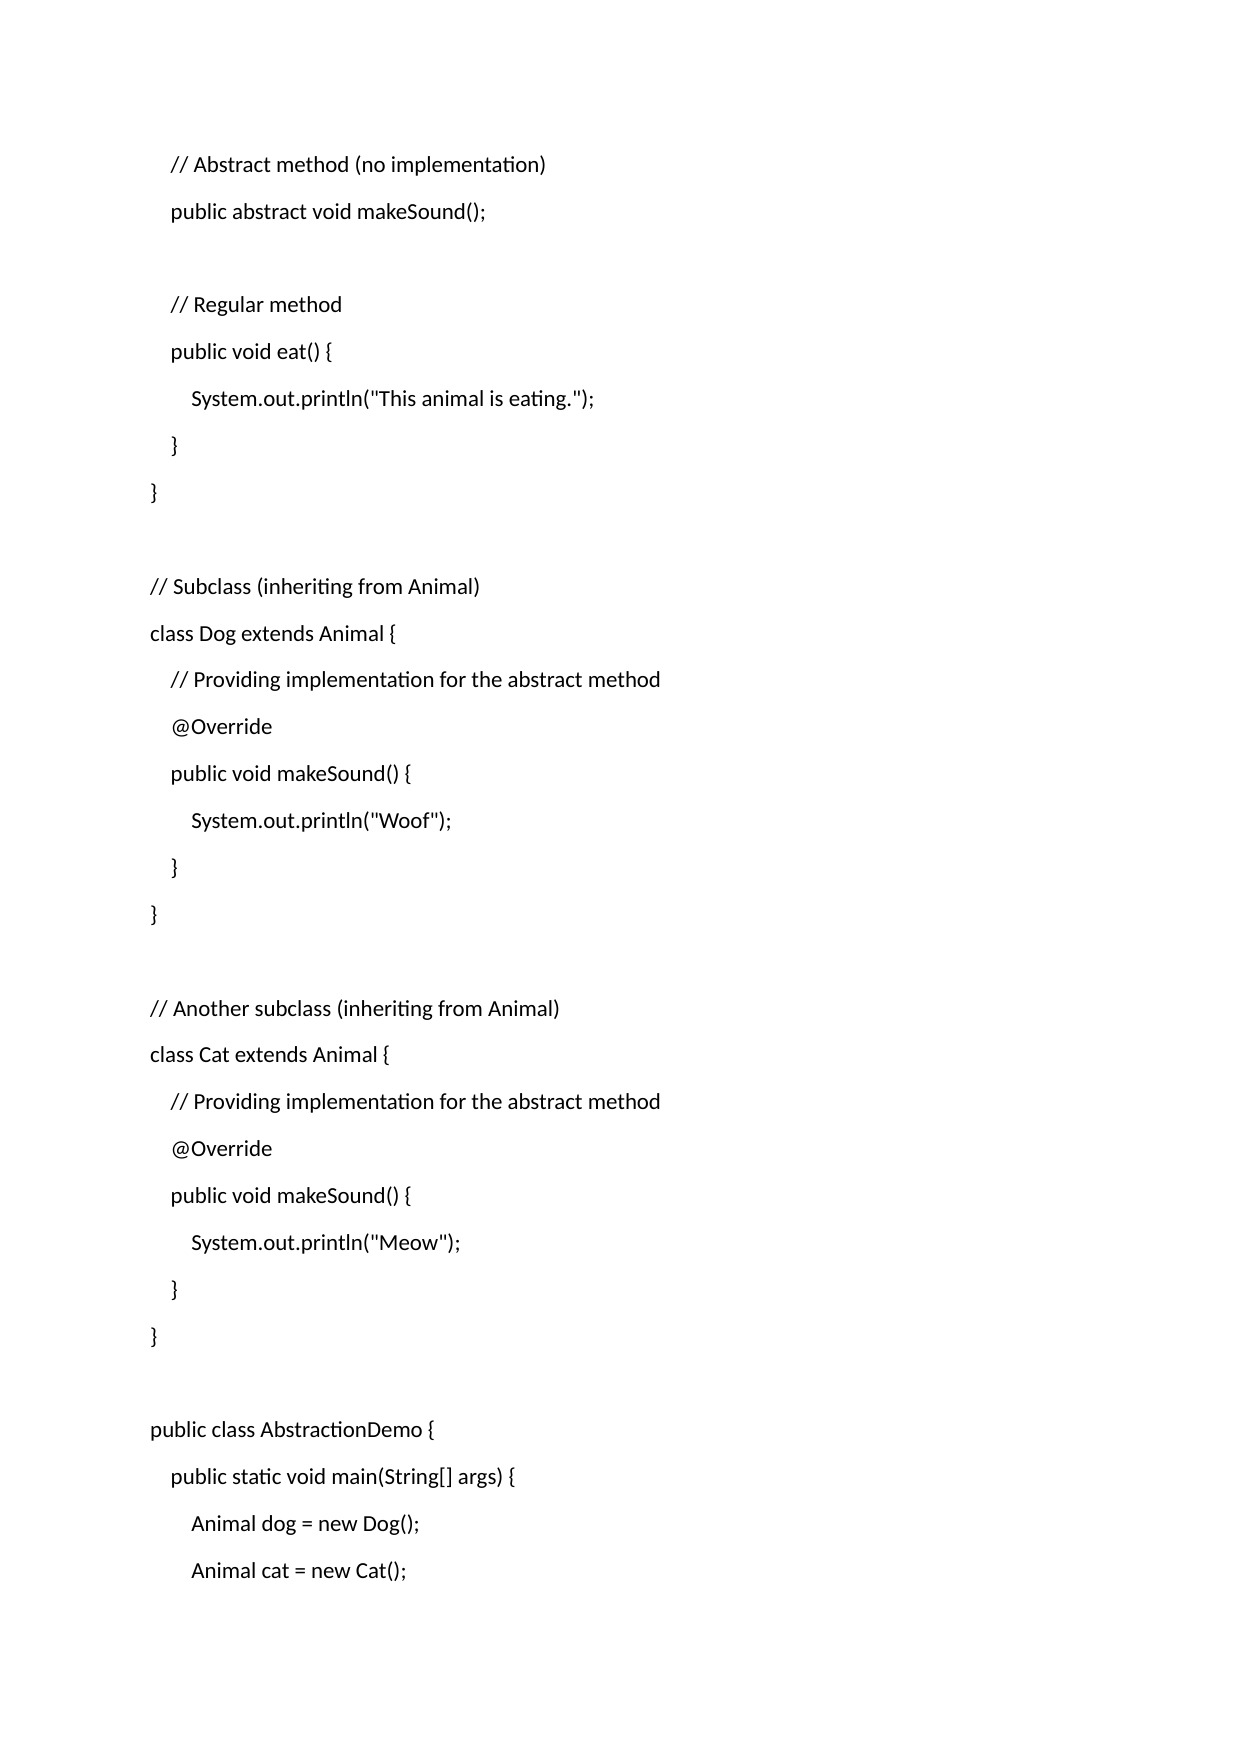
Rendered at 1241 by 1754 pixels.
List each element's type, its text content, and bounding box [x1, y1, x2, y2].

text @Override [150, 1134, 1090, 1162]
text // Another subclass (inheriting from Animal) [150, 994, 1090, 1022]
text Animal dog = new Dog(); [150, 1509, 1090, 1537]
text Animal cat = new Cat(); [150, 1556, 1090, 1584]
text } [150, 1275, 1090, 1303]
text } [150, 853, 1090, 881]
text } [150, 1322, 1090, 1350]
text } [150, 900, 1090, 928]
text public class AbstractionDemo { [150, 1416, 1090, 1444]
text public void makeSound() { [150, 759, 1090, 787]
text // Regular method [150, 291, 1090, 319]
text public void makeSound() { [150, 1181, 1090, 1209]
text // Abstract method (no implementation) [150, 150, 1090, 178]
text @Override [150, 712, 1090, 741]
text public void eat() { [150, 337, 1090, 366]
text // Subclass (inheriting from Animal) [150, 572, 1090, 600]
text // Providing implementation for the abstract method [150, 666, 1090, 694]
text class Dog extends Animal { [150, 619, 1090, 647]
text } [150, 431, 1090, 459]
text // Providing implementation for the abstract method [150, 1087, 1090, 1116]
text System.out.println("Meow"); [150, 1228, 1090, 1256]
text class Cat extends Animal { [150, 1041, 1090, 1069]
text } [150, 478, 1090, 506]
text System.out.println("Woof"); [150, 806, 1090, 834]
text public abstract void makeSound(); [150, 197, 1090, 225]
text System.out.println("This animal is eating."); [150, 384, 1090, 412]
text public static void main(String[] args) { [150, 1462, 1090, 1491]
